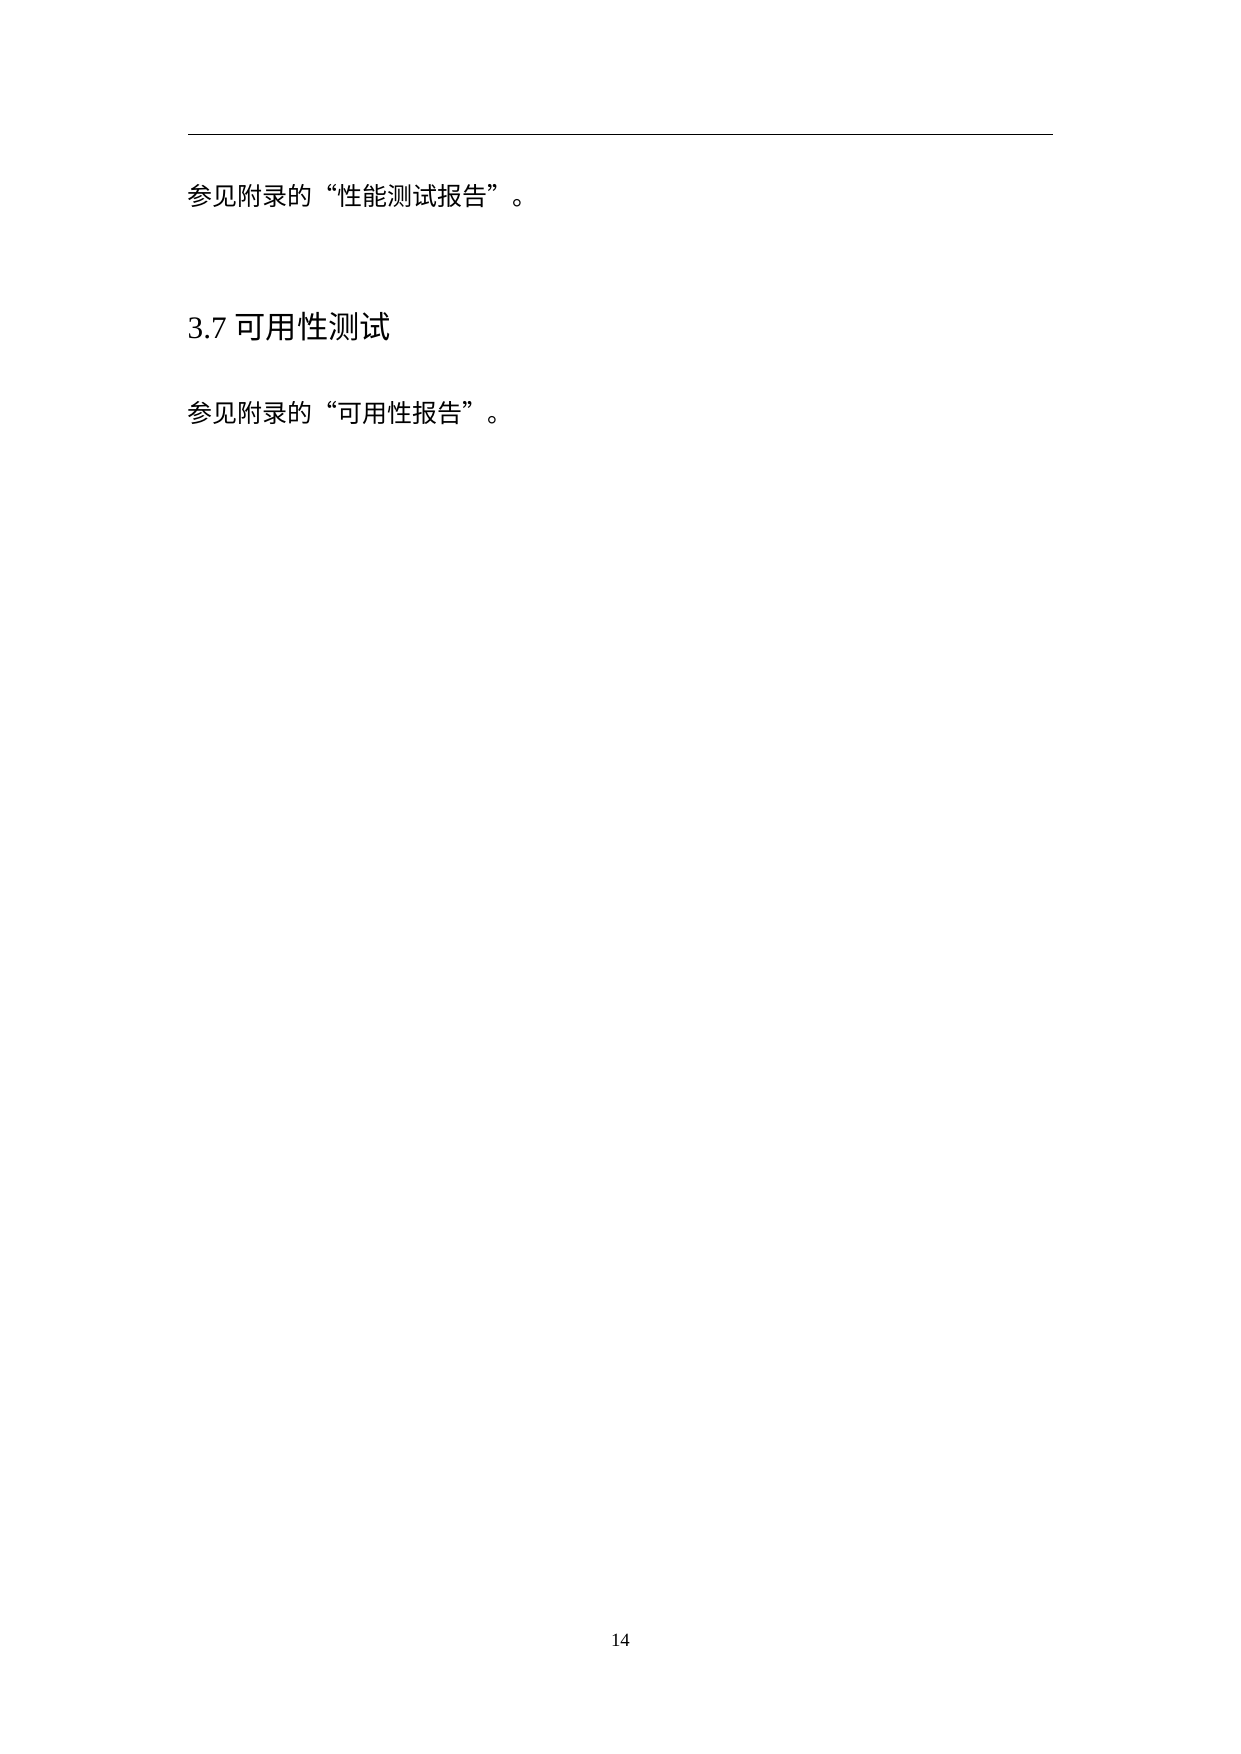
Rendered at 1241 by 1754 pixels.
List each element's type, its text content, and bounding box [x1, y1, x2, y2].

text 3.7 可用性测试 [187, 292, 1053, 357]
text 参见附录的“性能测试报告”。 [187, 162, 1053, 227]
text 参见附录的“可用性报告”。 [187, 379, 1053, 444]
